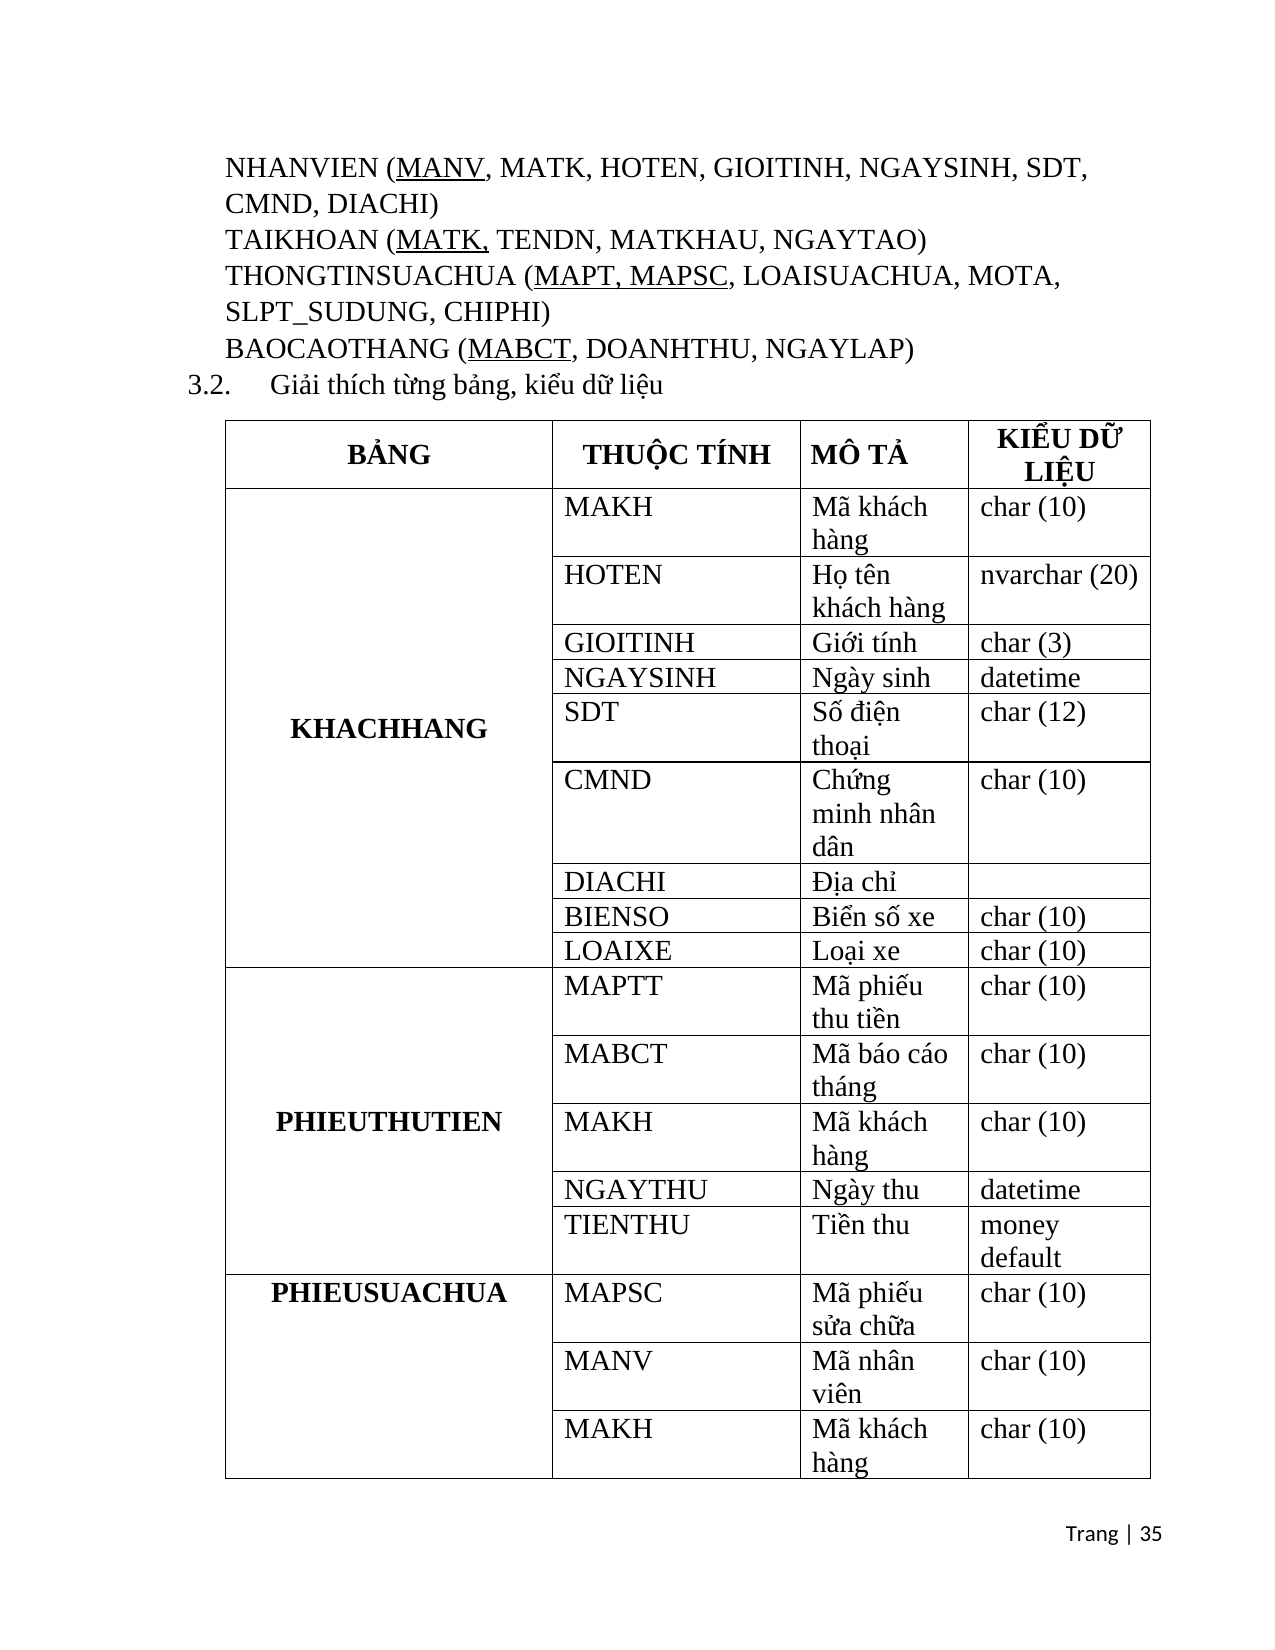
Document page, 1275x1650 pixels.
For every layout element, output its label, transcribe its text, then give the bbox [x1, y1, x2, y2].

table_cell Địa chỉ [801, 864, 968, 898]
table_cell Tiền thu [801, 1207, 968, 1274]
table_cell Số điện thoại [801, 694, 968, 761]
table_cell nvarchar (20) [969, 557, 1150, 624]
table_cell Mã khách hàng [801, 489, 968, 556]
table_cell Mã phiếu sửa chữa [801, 1275, 968, 1342]
table_cell DIACHI [553, 864, 800, 898]
table_cell MANV [553, 1343, 800, 1410]
table_cell MABCT [553, 1036, 800, 1103]
table_cell char (10) [969, 763, 1150, 863]
table_cell Giới tính [801, 625, 968, 659]
table_cell TIENTHU [553, 1207, 800, 1274]
table_cell Biển số xe [801, 899, 968, 932]
table_cell MAKH [553, 1411, 800, 1478]
table_cell Mã phiếu thu tiền [801, 968, 968, 1035]
table_cell char (3) [969, 625, 1150, 659]
table_cell datetime [969, 1172, 1150, 1206]
list BAOCAOTHANG (MABCT, DOANHTHU, NGAYLAP) [225, 331, 1162, 364]
table_cell BIENSO [553, 899, 800, 932]
table_cell datetime [969, 660, 1150, 693]
table_cell PHIEUTHUTIEN [226, 968, 552, 1274]
table_cell [969, 864, 1150, 898]
table_cell NGAYTHU [553, 1172, 800, 1206]
table_cell char (10) [969, 899, 1150, 932]
table_cell Mã khách hàng [801, 1411, 968, 1478]
table_cell Họ tên khách hàng [801, 557, 968, 624]
table_cell LOAIXE [553, 933, 800, 967]
table_cell char (10) [969, 968, 1150, 1035]
table_header BẢNG [226, 421, 552, 488]
table_header THUỘC TÍNH [553, 421, 800, 488]
table_cell money default [969, 1207, 1150, 1274]
list THONGTINSUACHUA (MAPT, MAPSC, LOAISUACHUA, MOTA, SLPT_SUDUNG, CHIPHI) [225, 258, 1162, 328]
table_cell char (10) [969, 1411, 1150, 1478]
table_cell char (10) [969, 1104, 1150, 1171]
table_cell PHIEUSUACHUA [226, 1275, 552, 1478]
list Giải thích từng bảng, kiểu dữ liệu [187, 367, 1162, 400]
table_cell char (12) [969, 694, 1150, 761]
table_cell char (10) [969, 1275, 1150, 1342]
table_cell GIOITINH [553, 625, 800, 659]
table_cell char (10) [969, 1343, 1150, 1410]
table_cell Mã khách hàng [801, 1104, 968, 1171]
table_cell Ngày thu [801, 1172, 968, 1206]
table_cell Mã nhân viên [801, 1343, 968, 1410]
table_cell MAPTT [553, 968, 800, 1035]
table_cell KHACHHANG [226, 489, 552, 967]
table_header KIỂU DỮ LIỆU [969, 421, 1150, 488]
table_cell char (10) [969, 933, 1150, 967]
table_cell SDT [553, 694, 800, 761]
table_cell char (10) [969, 1036, 1150, 1103]
table_cell Mã báo cáo tháng [801, 1036, 968, 1103]
table_cell MAPSC [553, 1275, 800, 1342]
table_cell CMND [553, 763, 800, 863]
table_cell MAKH [553, 1104, 800, 1171]
table_cell NGAYSINH [553, 660, 800, 693]
list NHANVIEN (MANV, MATK, HOTEN, GIOITINH, NGAYSINH, SDT, CMND, DIACHI) [225, 150, 1162, 220]
table_cell HOTEN [553, 557, 800, 624]
table_cell Ngày sinh [801, 660, 968, 693]
table_cell Chứng minh nhân dân [801, 763, 968, 863]
table_header MÔ TẢ [801, 421, 968, 488]
list TAIKHOAN (MATK, TENDN, MATKHAU, NGAYTAO) [225, 222, 1162, 256]
table_cell MAKH [553, 489, 800, 556]
table_cell Loại xe [801, 933, 968, 967]
table_cell char (10) [969, 489, 1150, 556]
